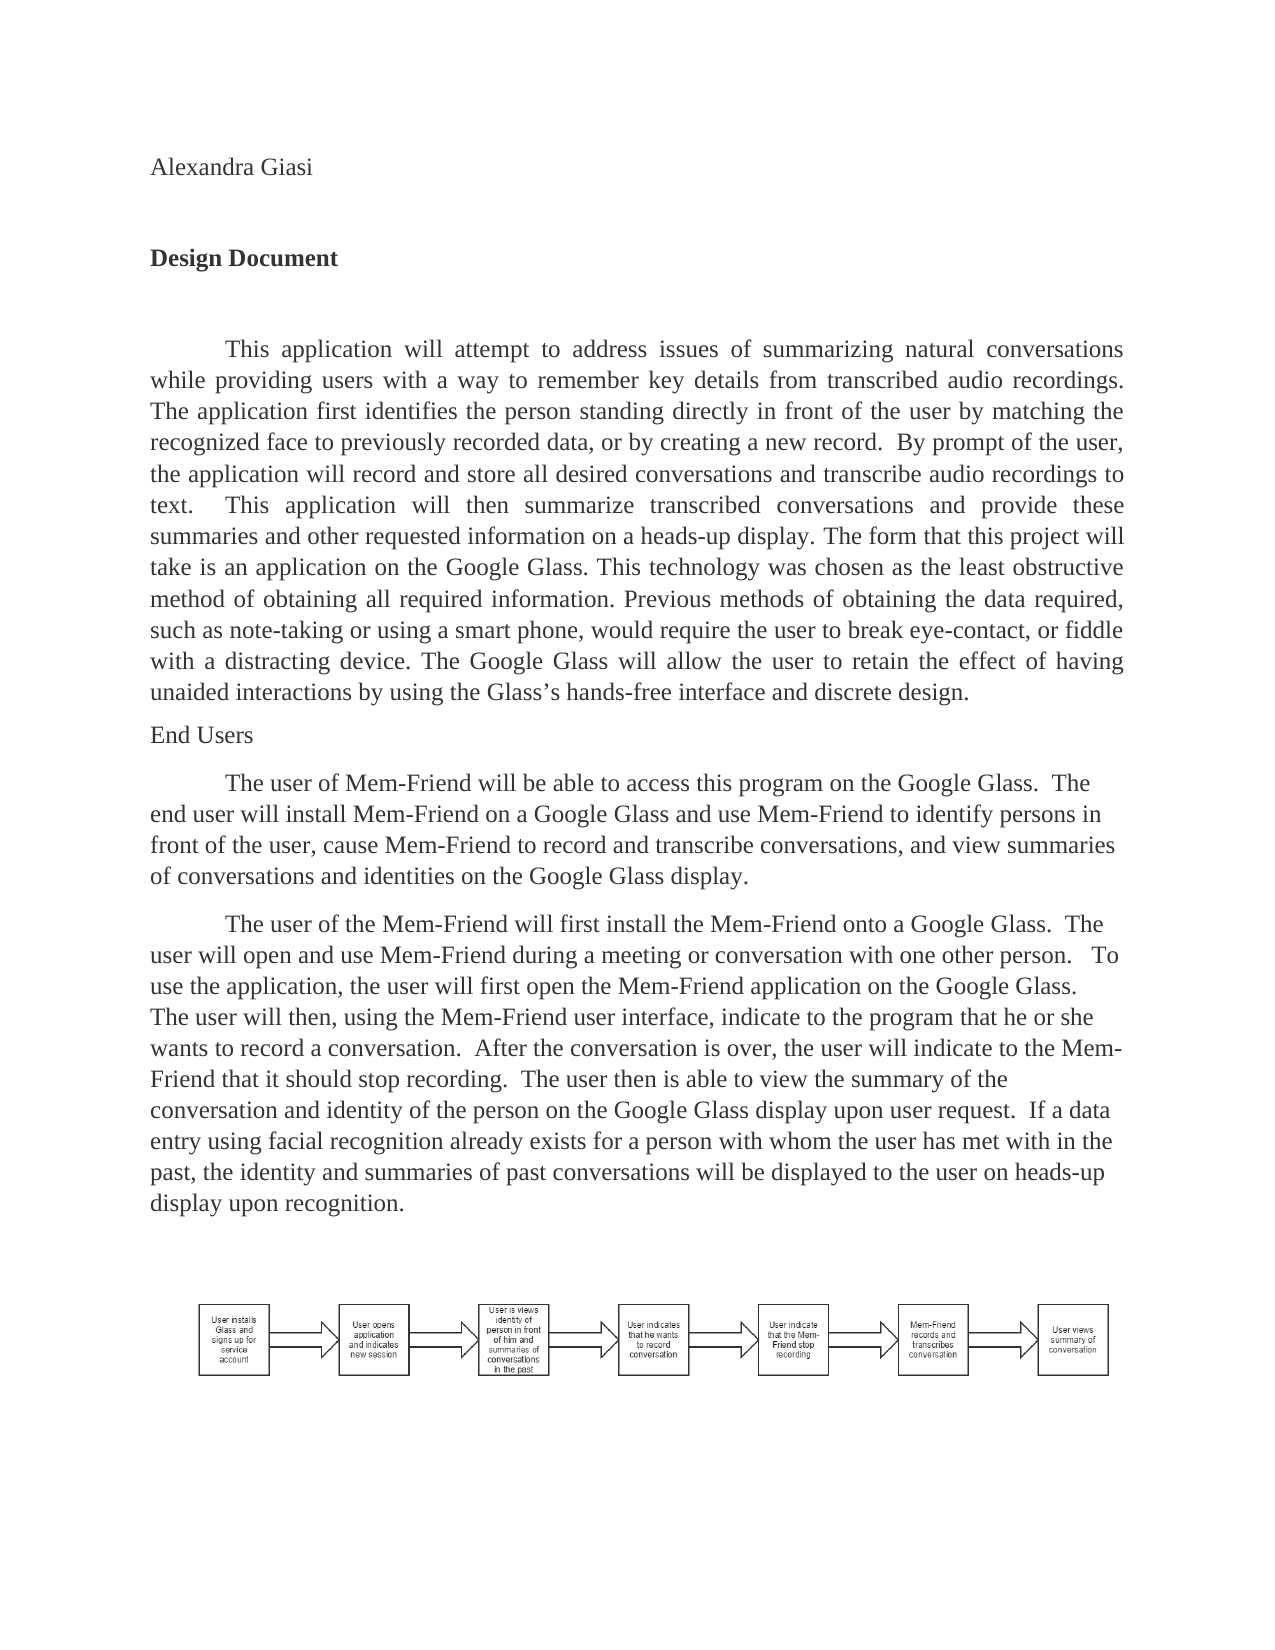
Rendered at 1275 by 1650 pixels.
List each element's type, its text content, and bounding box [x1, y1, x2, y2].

text Design Document [150, 241, 1125, 272]
text The user of Mem-Friend will be able to access this program on the Google Glass. The end user will install Mem-Friend on a Google Glass and use Mem-Friend to identify persons in front of the user, cause Mem-Friend to record and transcribe conversations, and view summaries of conversations and identities on the Google Glass display. [150, 768, 1125, 890]
text The user of the Mem-Friend will first install the Mem-Friend onto a Google Glass. The user will open and use Mem-Friend during a meeting or conversation with one other person. To use the application, the user will first open the Mem-Friend application on the Google Glass. The user will then, using the Mem-Friend user interface, indicate to the program that he or she wants to record a conversation. After the conversation is over, the user will indicate to the Mem-Friend that it should stop recording. The user then is able to view the summary of the conversation and identity of the person on the Google Glass display upon user request. If a data entry using facial recognition already exists for a person with whom the user has met with in the past, the identity and summaries of past conversations will be displayed to the user on heads-up display upon recognition. [150, 909, 1125, 1217]
text This application will attempt to address issues of summarizing natural conversations while providing users with a way to remember key details from transcribed audio recordings. The application first identifies the person standing directly in front of the user by matching the recognized face to previously recorded data, or by creating a new record. By prompt of the user, the application will record and store all desired conversations and transcribe audio recordings to text. This application will then summarize transcribed conversations and provide these summaries and other requested information on a heads-up display. The form that this project will take is an application on the Google Glass. This technology was chosen as the least obstructive method of obtaining all required information. Previous methods of obtaining the data required, such as note-taking or using a smart phone, would require the user to break eye-contact, or fiddle with a distracting device. The Google Glass will allow the user to retain the effect of having unaided interactions by using the Glass’s hands-free interface and discrete design. [150, 331, 1125, 706]
text End Users [150, 720, 1125, 749]
text Alexandra Giasi [150, 150, 1125, 181]
picture [150, 1283, 1125, 1389]
